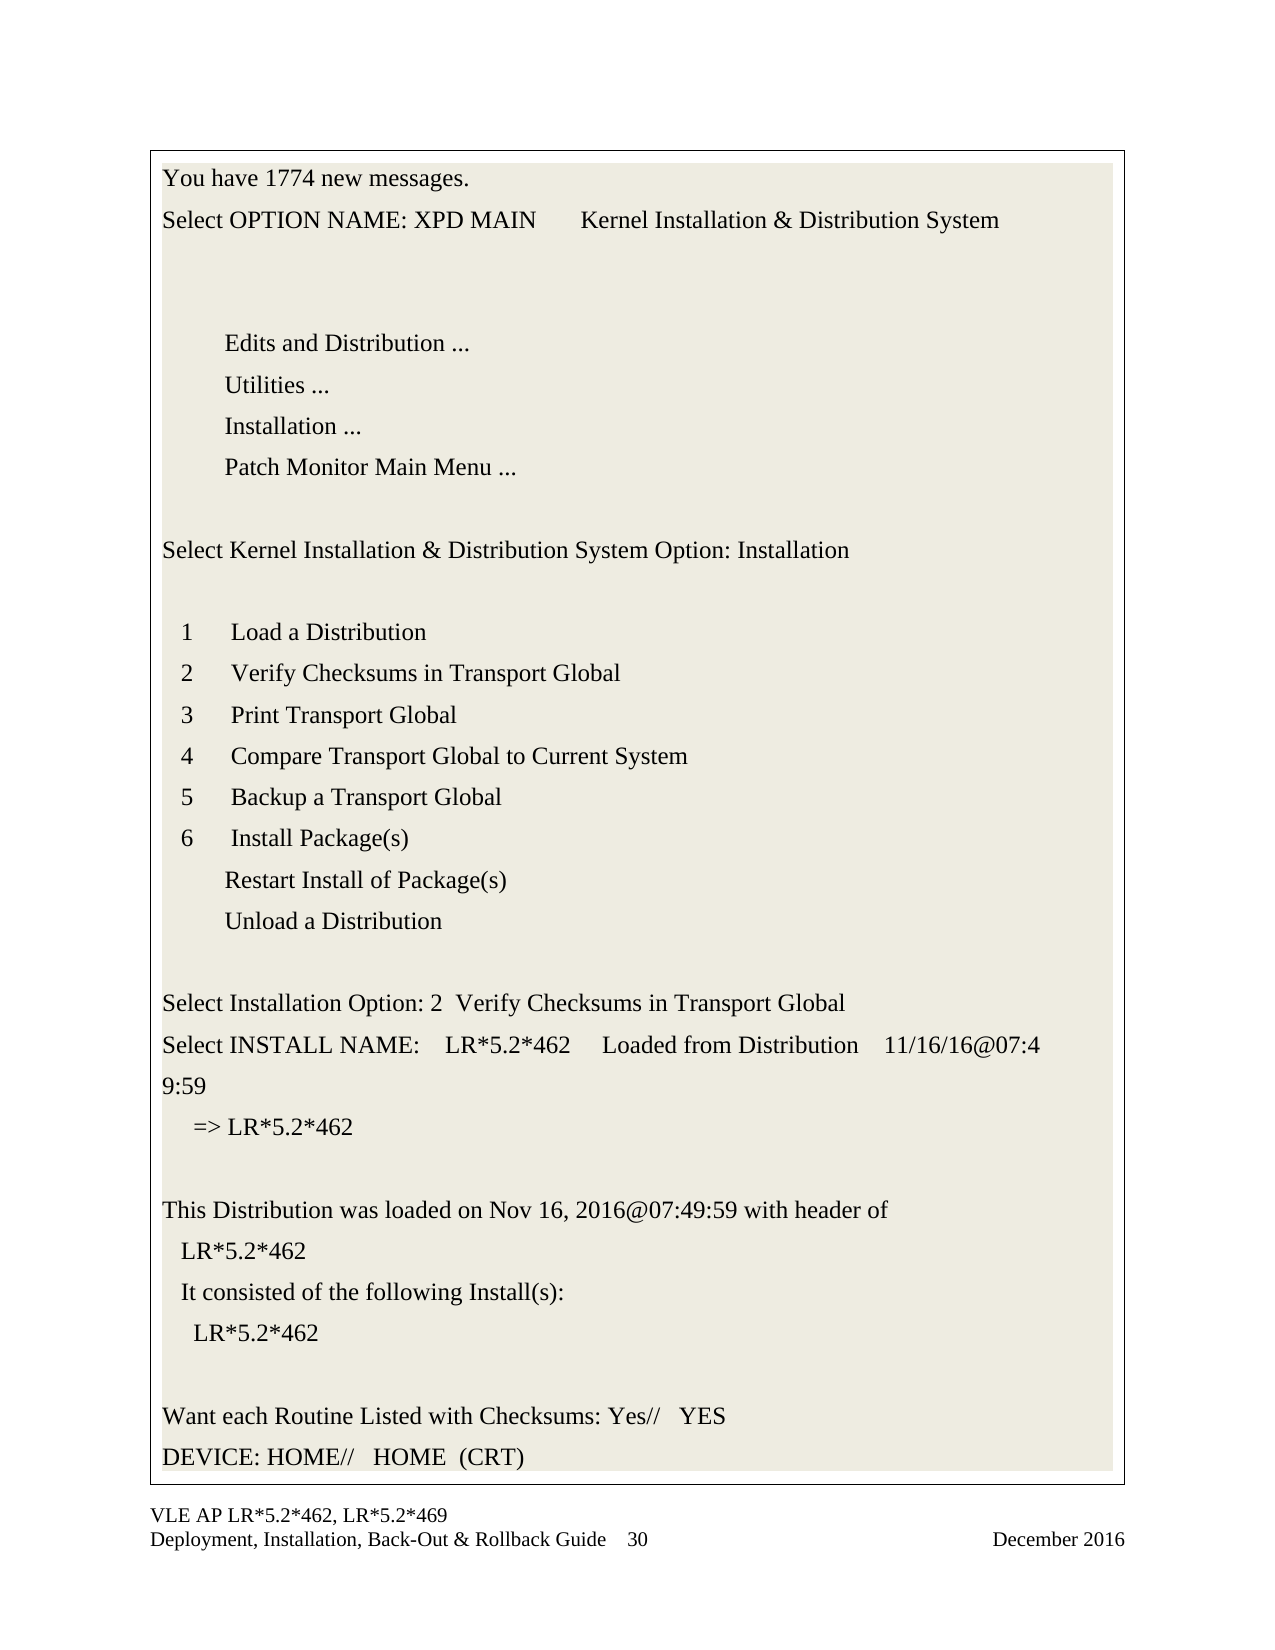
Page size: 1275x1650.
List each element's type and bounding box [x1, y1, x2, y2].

table_header [151, 151, 1124, 1483]
